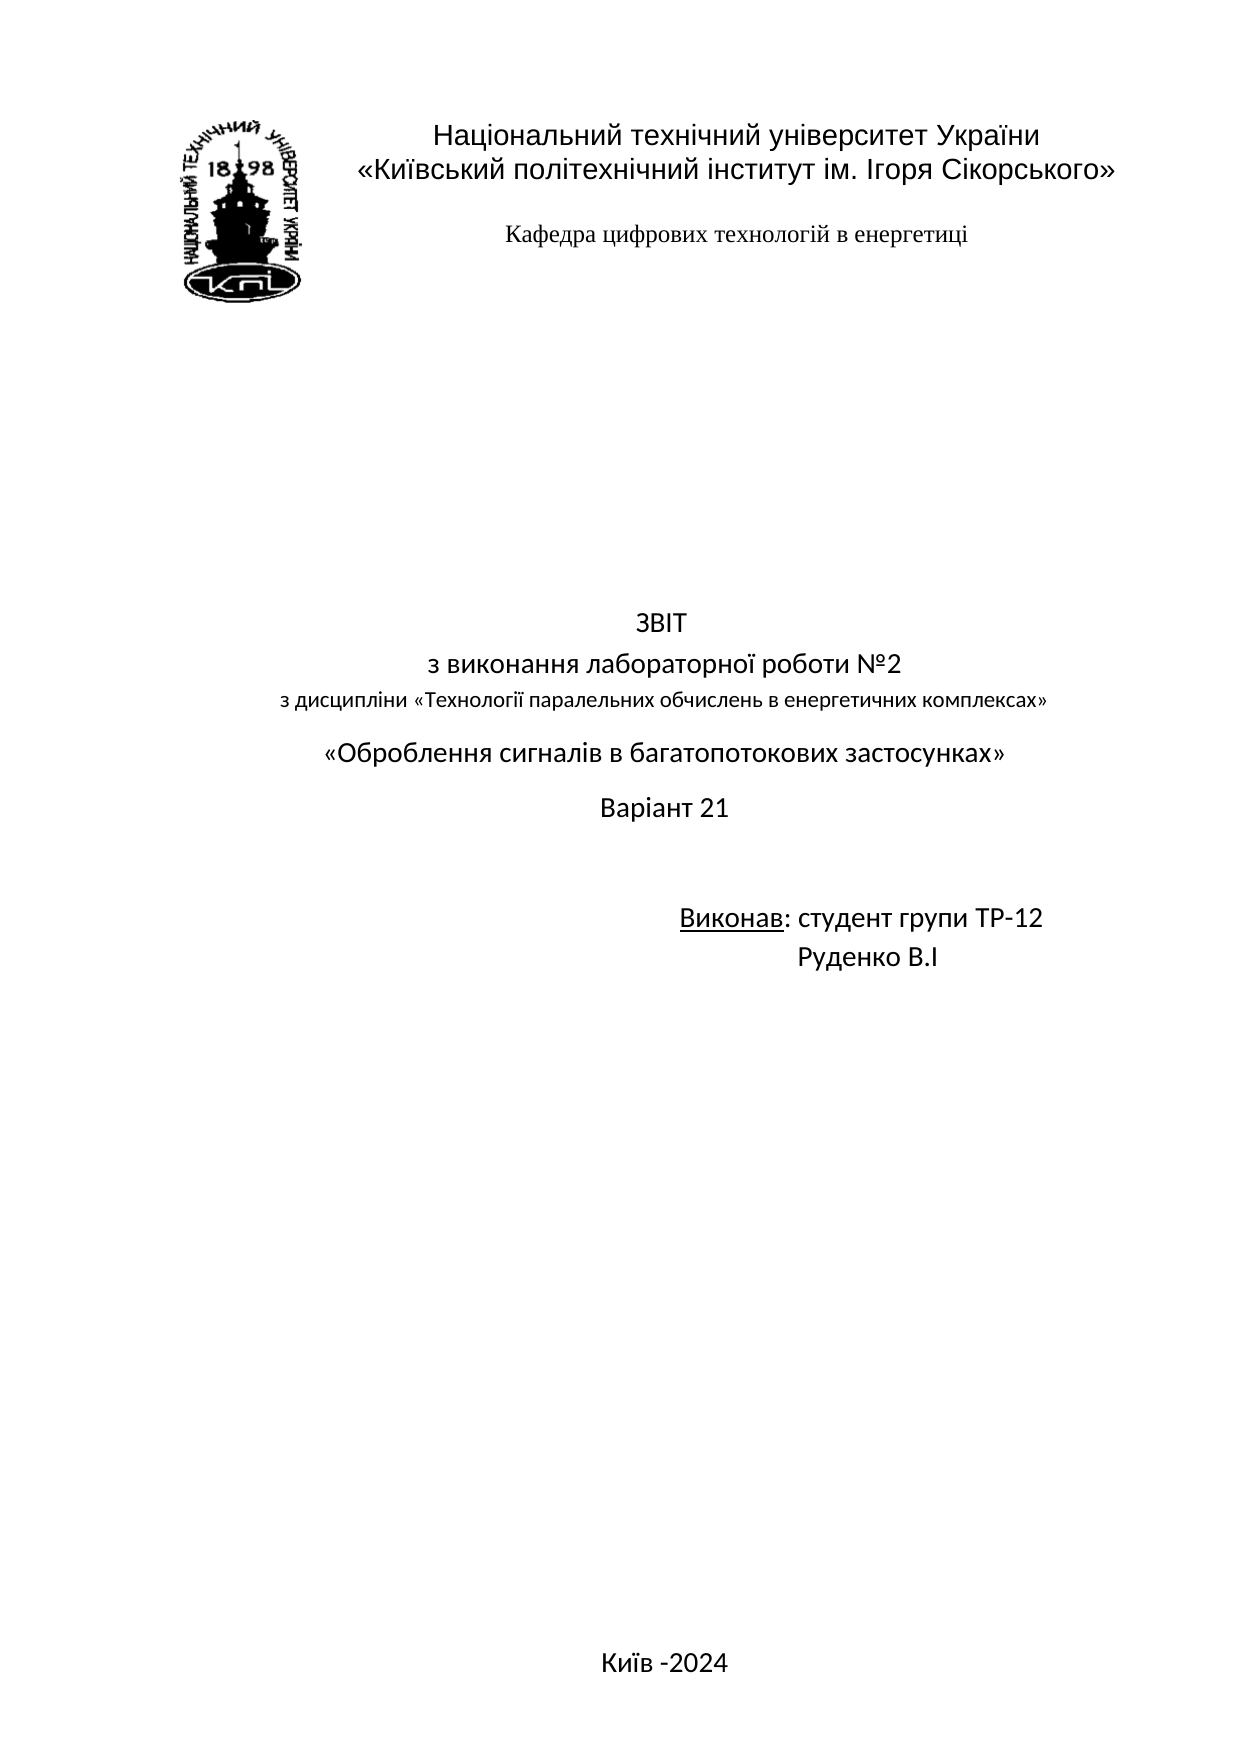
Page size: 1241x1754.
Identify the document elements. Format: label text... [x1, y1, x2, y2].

text «Київський політехнічний інститут ім. Ігоря Сікорського» [303, 152, 1152, 185]
text Кафедра цифрових технологій в енергетиці [303, 219, 1152, 247]
text «Оброблення сигналів в багатопотокових застосунках» [177, 734, 1152, 769]
text Варіант 21 [177, 789, 1152, 825]
text Національний технічний університет України [177, 118, 1152, 152]
text Виконав: студент групи ТР-12 Руденко В.І [679, 899, 1152, 973]
text ЗВІТ з виконання лабораторної роботи №2 з дисципліни «Технології паралельних обчислень в енергетичних комплексах» [177, 604, 1152, 713]
picture [177, 120, 303, 305]
